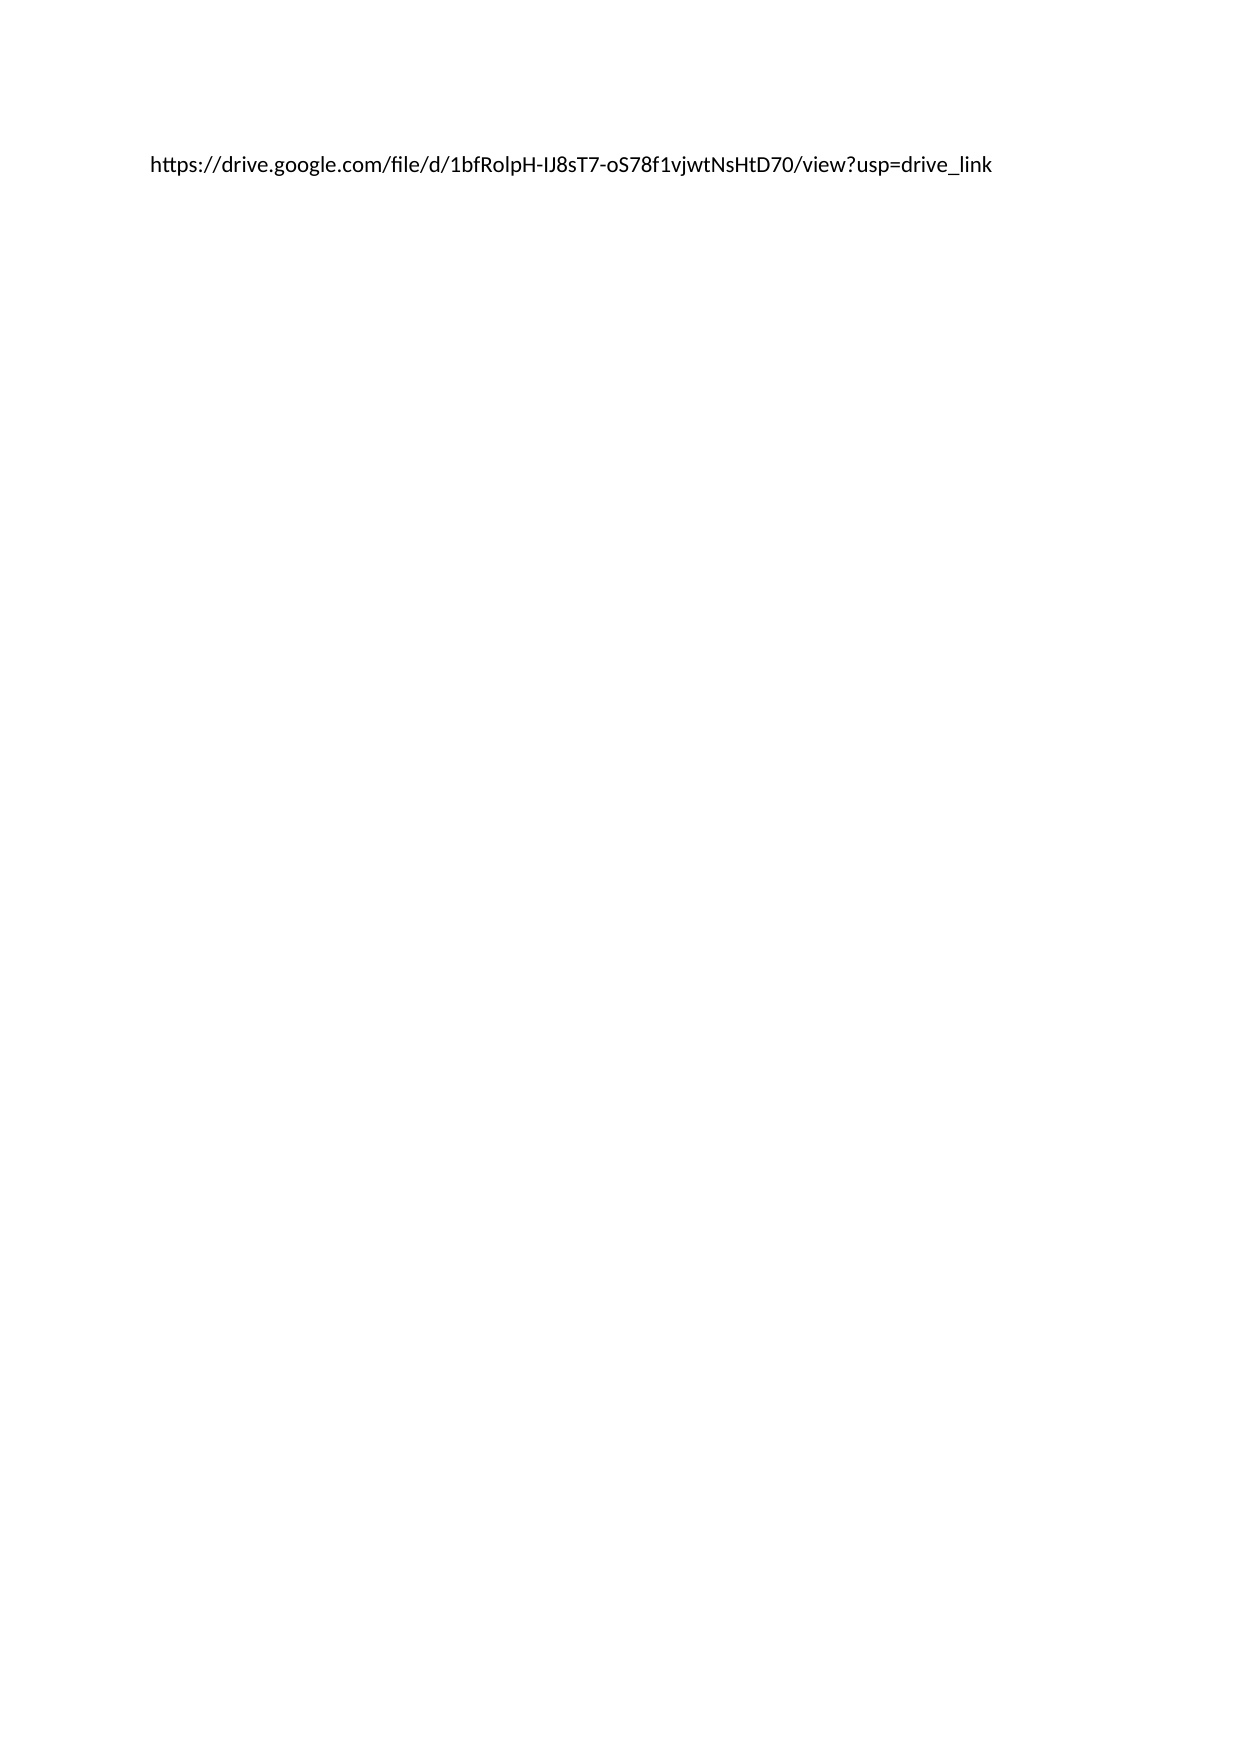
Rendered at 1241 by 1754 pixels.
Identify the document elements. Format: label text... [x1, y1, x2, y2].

text https://drive.google.com/file/d/1bfRolpH-IJ8sT7-oS78f1vjwtNsHtD70/view?usp=drive_link [150, 150, 1090, 178]
